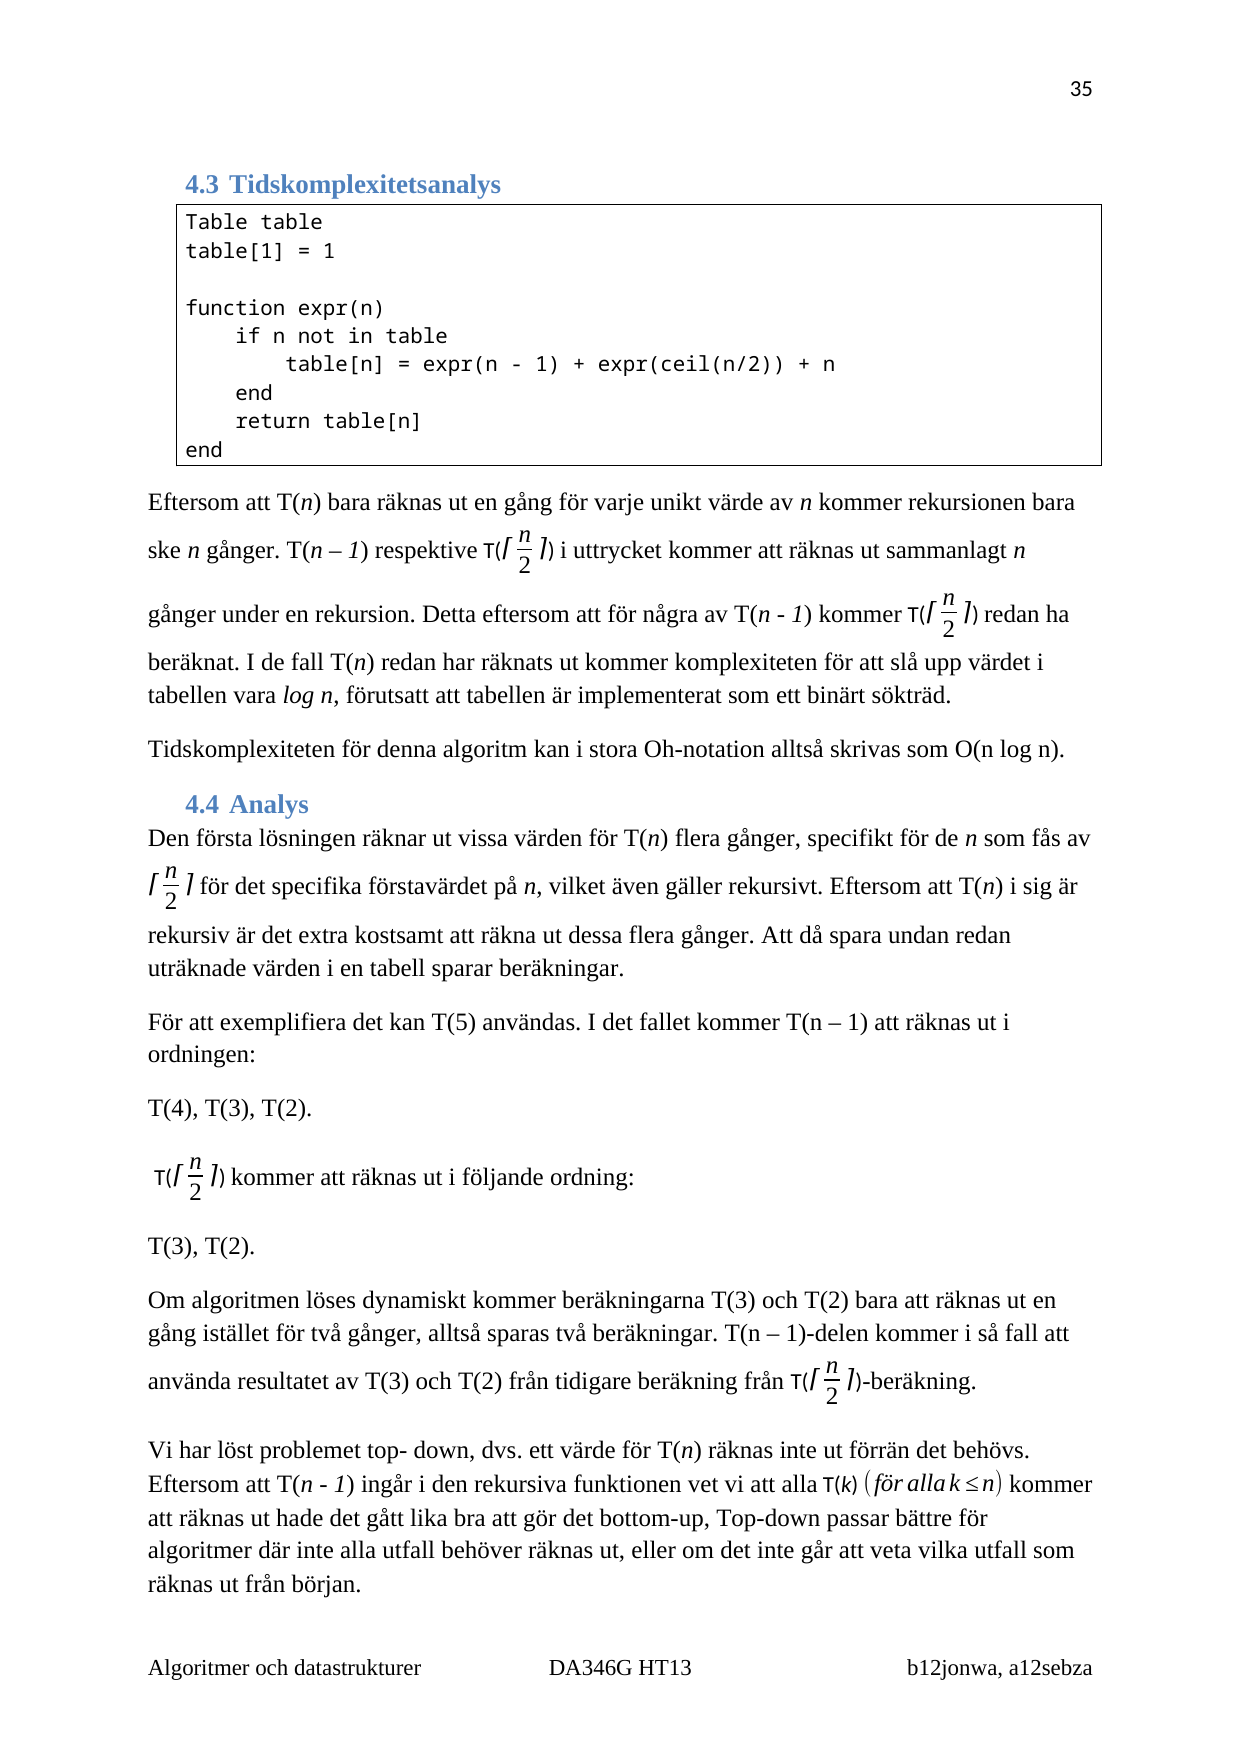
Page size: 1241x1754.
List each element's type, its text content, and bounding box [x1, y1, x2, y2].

text Eftersom att T(n) bara räknas ut en gång för varje unikt värde av n kommer rekursionen bara ske n gånger. T(n – 1) respektive T() i uttrycket kommer att räknas ut sammanlagt n gånger under en rekursion. Detta eftersom att för några av T(n - 1) kommer T() redan ha beräknat. I de fall T(n) redan har räknats ut kommer komplexiteten för att slå upp värdet i tabellen vara log n, förutsatt att tabellen är implementerat som ett binärt sökträd. [148, 487, 1093, 709]
subtitle Analys [185, 788, 1093, 819]
text T(3), T(2). [148, 1231, 1093, 1260]
text table[1] = 1 [177, 233, 1101, 264]
text T(4), T(3), T(2). [148, 1093, 1093, 1122]
text Den första lösningen räknar ut vissa värden för T(n) flera gånger, specifikt för de n som fås av för det specifika förstavärdet på n, vilket även gäller rekursivt. Eftersom att T(n) i sig är rekursiv är det extra kostsamt att räkna ut dessa flera gånger. Att då spara undan redan uträknade värden i en tabell sparar beräkningar. [148, 823, 1093, 981]
text table[n] = expr(n - 1) + expr(ceil(n/2)) + n [177, 346, 1101, 375]
subtitle Tidskomplexitetsanalys [185, 168, 1093, 199]
text Table table [177, 205, 1101, 233]
text För att exemplifiera det kan T(5) användas. I det fallet kommer T(n – 1) att räknas ut i ordningen: [148, 1007, 1093, 1068]
text Om algoritmen löses dynamiskt kommer beräkningarna T(3) och T(2) bara att räknas ut en gång istället för två gånger, alltså sparas två beräkningar. T(n – 1)-delen kommer i så fall att använda resultatet av T(3) och T(2) från tidigare beräkning från T()-beräkning. [148, 1285, 1093, 1410]
text Vi har löst problemet top- down, dvs. ett värde för T(n) räknas inte ut förrän det behövs. Eftersom att T(n - 1) ingår i den rekursiva funktionen vet vi att alla T(k) kommer att räknas ut hade det gått lika bra att gör det bottom-up, Top-down passar bättre för algoritmer där inte alla utfall behöver räknas ut, eller om det inte går att veta vilka utfall som räknas ut från början. [148, 1435, 1093, 1597]
text end [177, 432, 1101, 465]
text if n not in table [177, 318, 1101, 346]
text function expr(n) [177, 289, 1101, 318]
text return table[n] [177, 403, 1101, 432]
text T() kommer att räknas ut i följande ordning: [148, 1147, 1093, 1206]
text Tidskomplexiteten för denna algoritm kan i stora Oh-notation alltså skrivas som O(n log n). [148, 734, 1093, 763]
text end [177, 375, 1101, 403]
